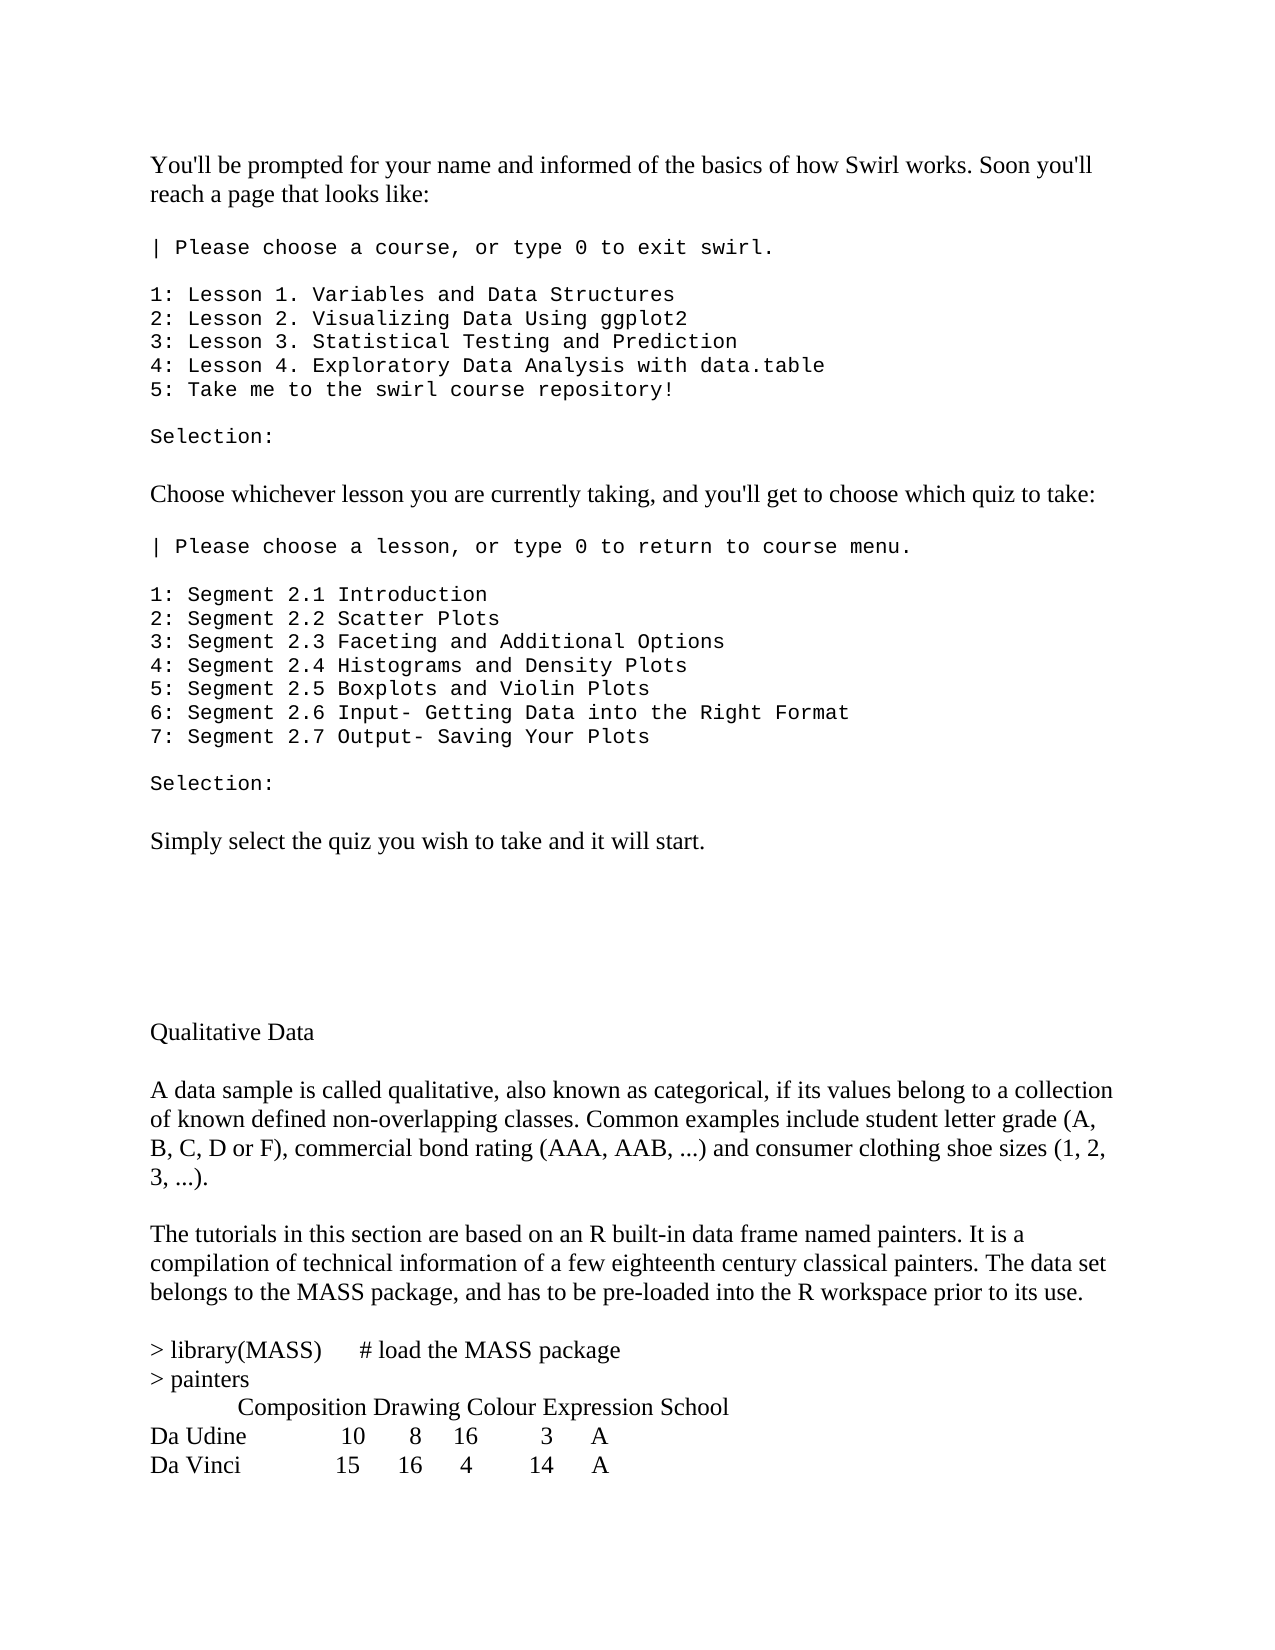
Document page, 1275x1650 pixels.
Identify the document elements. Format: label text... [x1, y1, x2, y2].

text Choose whichever lesson you are currently taking, and you'll get to choose which quiz to take: [150, 479, 1125, 507]
text 7: Segment 2.7 Output- Saving Your Plots [150, 726, 1125, 749]
text 4: Segment 2.4 Histograms and Density Plots [150, 655, 1125, 678]
text Selection: [150, 773, 1125, 797]
text 5: Segment 2.5 Boxplots and Violin Plots [150, 678, 1125, 702]
subtitle Qualitative Data [150, 1017, 1125, 1046]
text 5: Take me to the swirl course repository! [150, 378, 1125, 402]
text 4: Lesson 4. Exploratory Data Analysis with data.table [150, 355, 1125, 378]
text 1: Lesson 1. Variables and Data Structures [150, 284, 1125, 308]
text 3: Segment 2.3 Faceting and Additional Options [150, 631, 1125, 655]
text You'll be prompted for your name and informed of the basics of how Swirl works. Soon you'll reach a page that looks like: [150, 150, 1125, 207]
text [150, 1335, 1125, 1479]
text | Please choose a course, or type 0 to exit swirl. [150, 237, 1125, 260]
text 3: Lesson 3. Statistical Testing and Prediction [150, 331, 1125, 355]
text 6: Segment 2.6 Input- Getting Data into the Right Format [150, 702, 1125, 726]
text 2: Lesson 2. Visualizing Data Using ggplot2 [150, 308, 1125, 331]
subtitle A data sample is called qualitative, also known as categorical, if its values belong to a collection of known defined non-overlapping classes. Common examples include student letter grade (A, B, C, D or F), commercial bond rating (AAA, AAB, ...) and consumer clothing shoe sizes (1, 2, 3, ...). [150, 1075, 1125, 1190]
text The tutorials in this section are based on an R built-in data frame named painters. It is a compilation of technical information of a few eighteenth century classical painters. The data set belongs to the MASS package, and has to be pre-loaded into the R workspace prior to its use. [150, 1219, 1125, 1306]
text Selection: [150, 426, 1125, 449]
text 1: Segment 2.1 Introduction [150, 584, 1125, 607]
text 2: Segment 2.2 Scatter Plots [150, 607, 1125, 631]
text Simply select the quiz you wish to take and it will start. [150, 826, 1125, 854]
text | Please choose a lesson, or type 0 to return to course menu. [150, 537, 1125, 560]
